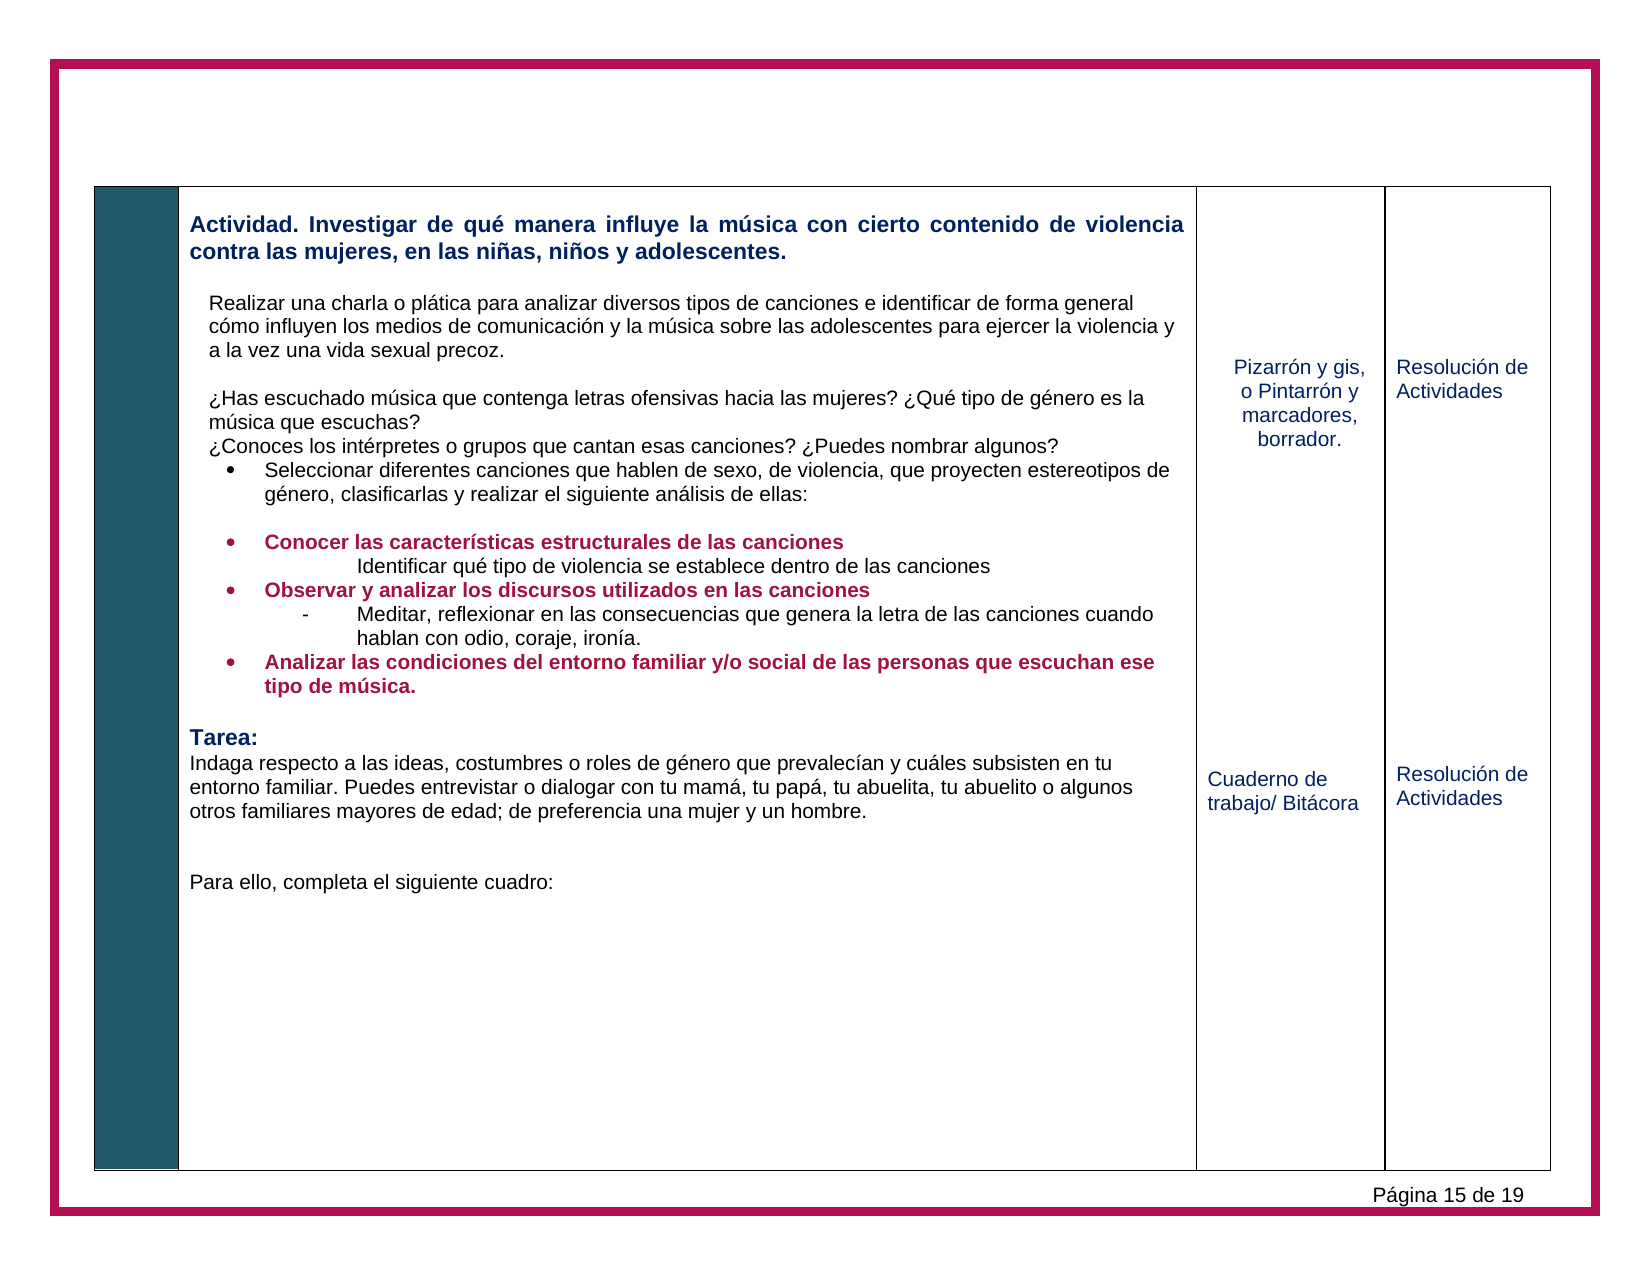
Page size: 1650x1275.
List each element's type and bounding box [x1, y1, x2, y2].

table_cell [179, 187, 1196, 1169]
table_cell [1386, 187, 1550, 1169]
table_header [95, 187, 178, 1169]
table_cell [1197, 187, 1384, 1169]
